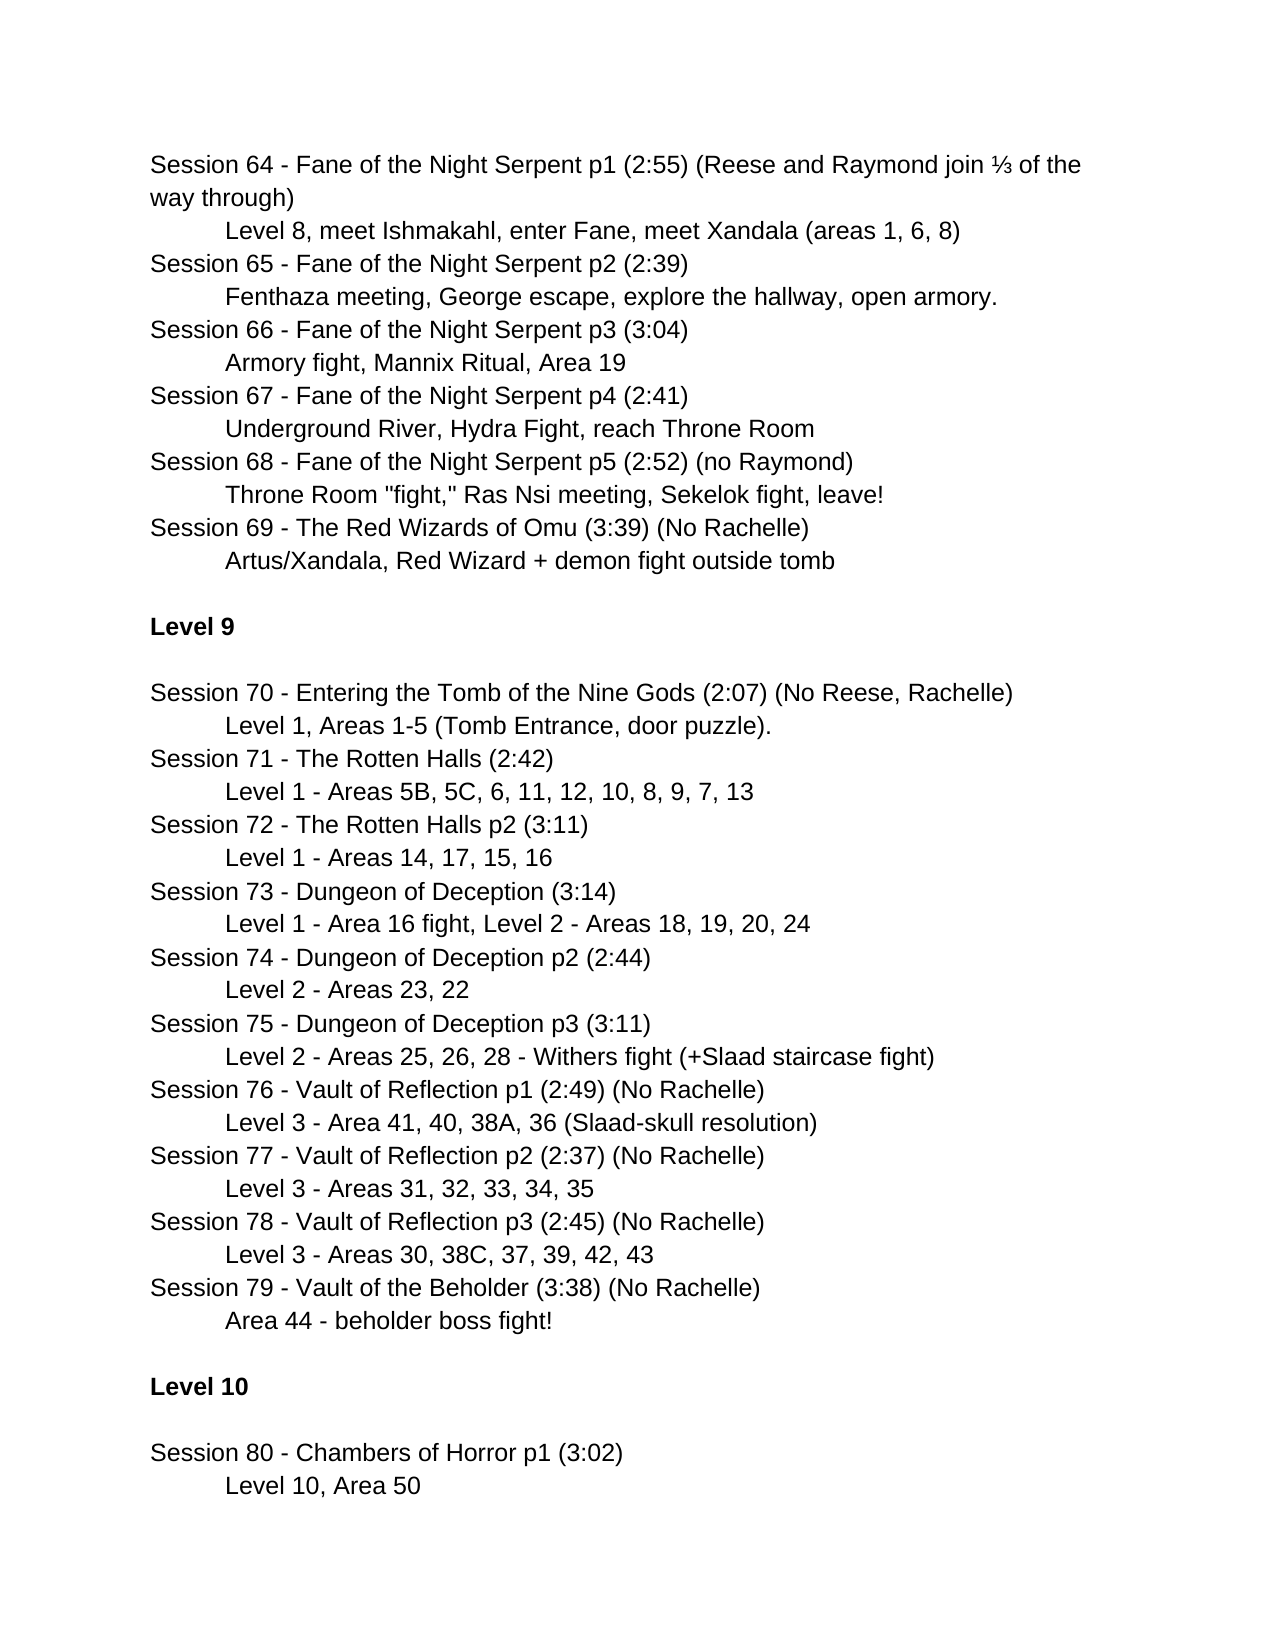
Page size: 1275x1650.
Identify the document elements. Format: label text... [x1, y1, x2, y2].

text Level 10 [150, 1372, 1125, 1401]
text Session 74 - Dungeon of Deception p2 (2:44) [150, 942, 1125, 971]
text Level 1 - Areas 5B, 5C, 6, 11, 12, 10, 8, 9, 7, 13 [150, 777, 1125, 806]
text Session 76 - Vault of Reflection p1 (2:49) (No Rachelle) [150, 1074, 1125, 1103]
text Session 70 - Entering the Tomb of the Nine Gods (2:07) (No Reese, Rachelle) [150, 678, 1125, 707]
text Area 44 - beholder boss fight! [150, 1306, 1125, 1334]
text Level 9 [150, 612, 1125, 641]
text Session 67 - Fane of the Night Serpent p4 (2:41) [150, 381, 1125, 410]
text Level 1 - Areas 14, 17, 15, 16 [150, 843, 1125, 872]
text Session 66 - Fane of the Night Serpent p3 (3:04) [150, 315, 1125, 344]
text Underground River, Hydra Fight, reach Throne Room [150, 414, 1125, 443]
text Level 10, Area 50 [150, 1471, 1125, 1499]
text Session 80 - Chambers of Horror p1 (3:02) [150, 1438, 1125, 1467]
text Level 1, Areas 1-5 (Tomb Entrance, door puzzle). [150, 711, 1125, 740]
text Session 75 - Dungeon of Deception p3 (3:11) [150, 1008, 1125, 1037]
text Level 2 - Areas 23, 22 [150, 976, 1125, 1004]
text Level 3 - Areas 31, 32, 33, 34, 35 [150, 1174, 1125, 1202]
text Session 71 - The Rotten Halls (2:42) [150, 744, 1125, 773]
text Level 2 - Areas 25, 26, 28 - Withers fight (+Slaad staircase fight) [150, 1042, 1125, 1070]
text Session 78 - Vault of Reflection p3 (2:45) (No Rachelle) [150, 1207, 1125, 1235]
text Throne Room "fight," Ras Nsi meeting, Sekelok fight, leave! [150, 480, 1125, 509]
text Session 68 - Fane of the Night Serpent p5 (2:52) (no Raymond) [150, 447, 1125, 476]
text Level 3 - Area 41, 40, 38A, 36 (Slaad-skull resolution) [150, 1108, 1125, 1136]
text Armory fight, Mannix Ritual, Area 19 [150, 348, 1125, 377]
text Level 3 - Areas 30, 38C, 37, 39, 42, 43 [150, 1240, 1125, 1268]
text Session 65 - Fane of the Night Serpent p2 (2:39) [150, 249, 1125, 278]
text Artus/Xandala, Red Wizard + demon fight outside tomb [150, 546, 1125, 575]
text Session 64 - Fane of the Night Serpent p1 (2:55) (Reese and Raymond join ⅓ of the way through) [150, 150, 1125, 212]
text Fenthaza meeting, George escape, explore the hallway, open armory. [150, 282, 1125, 311]
text Level 8, meet Ishmakahl, enter Fane, meet Xandala (areas 1, 6, 8) [150, 216, 1125, 245]
text Session 69 - The Red Wizards of Omu (3:39) (No Rachelle) [150, 513, 1125, 542]
text Session 73 - Dungeon of Deception (3:14) [150, 876, 1125, 905]
text Level 1 - Area 16 fight, Level 2 - Areas 18, 19, 20, 24 [150, 909, 1125, 938]
text Session 79 - Vault of the Beholder (3:38) (No Rachelle) [150, 1273, 1125, 1301]
text Session 77 - Vault of Reflection p2 (2:37) (No Rachelle) [150, 1141, 1125, 1169]
text Session 72 - The Rotten Halls p2 (3:11) [150, 810, 1125, 839]
